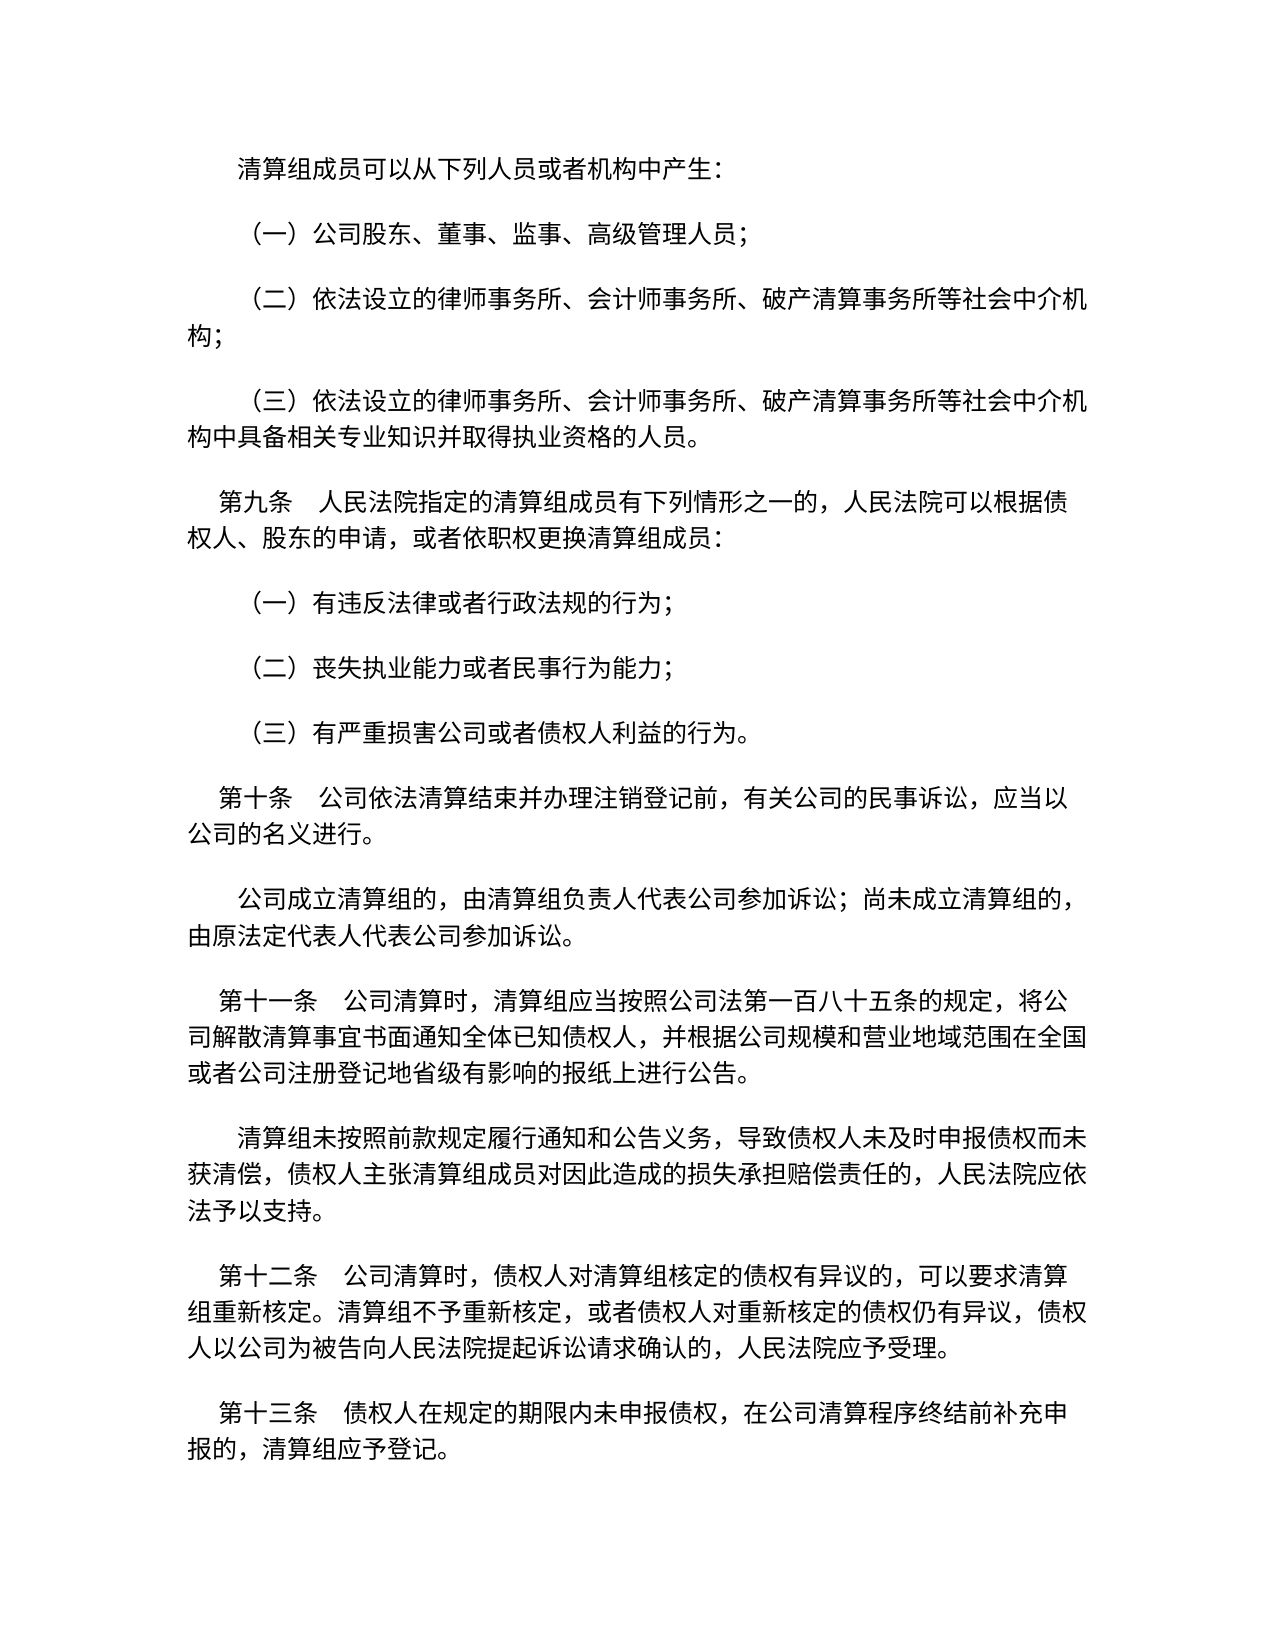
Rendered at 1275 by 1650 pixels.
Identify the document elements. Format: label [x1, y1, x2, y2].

text [187, 150, 1087, 1495]
